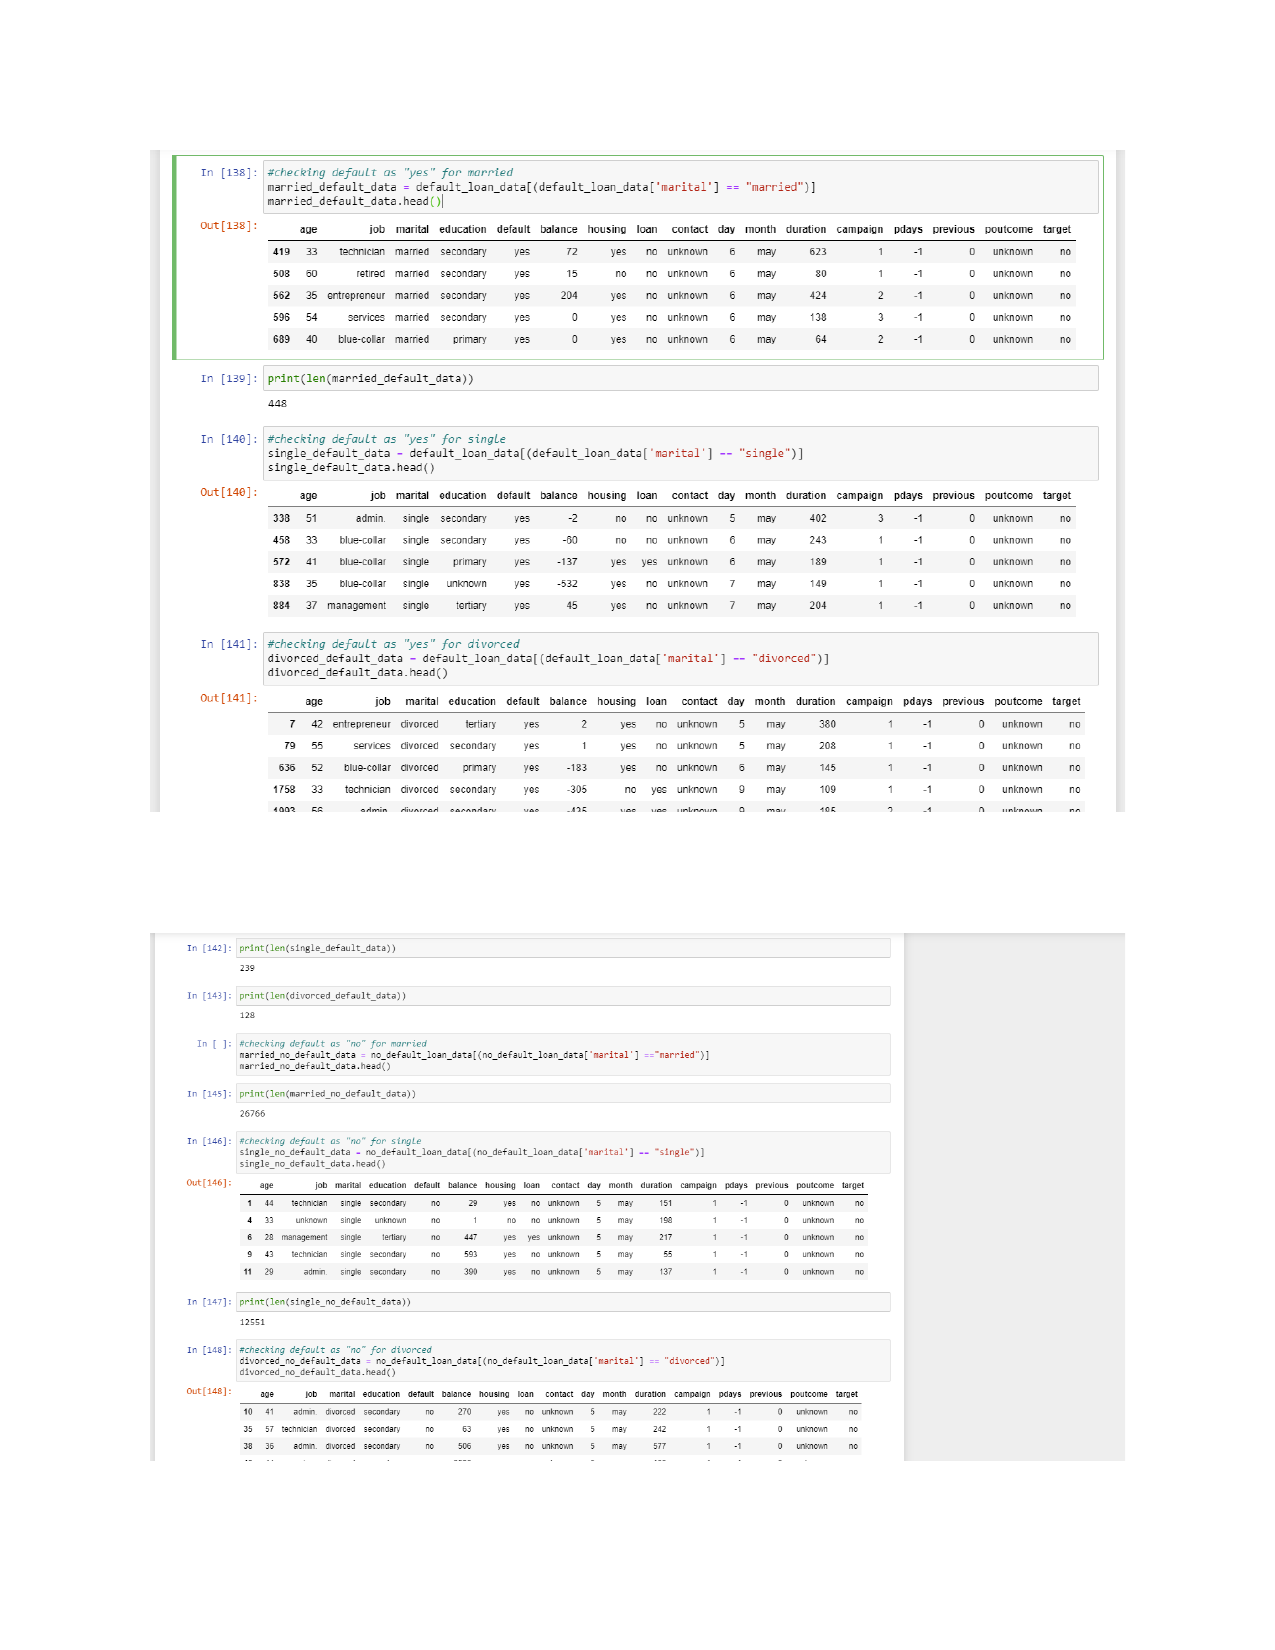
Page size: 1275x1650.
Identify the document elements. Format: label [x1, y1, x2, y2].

picture [150, 933, 1125, 1461]
picture [150, 150, 1125, 812]
